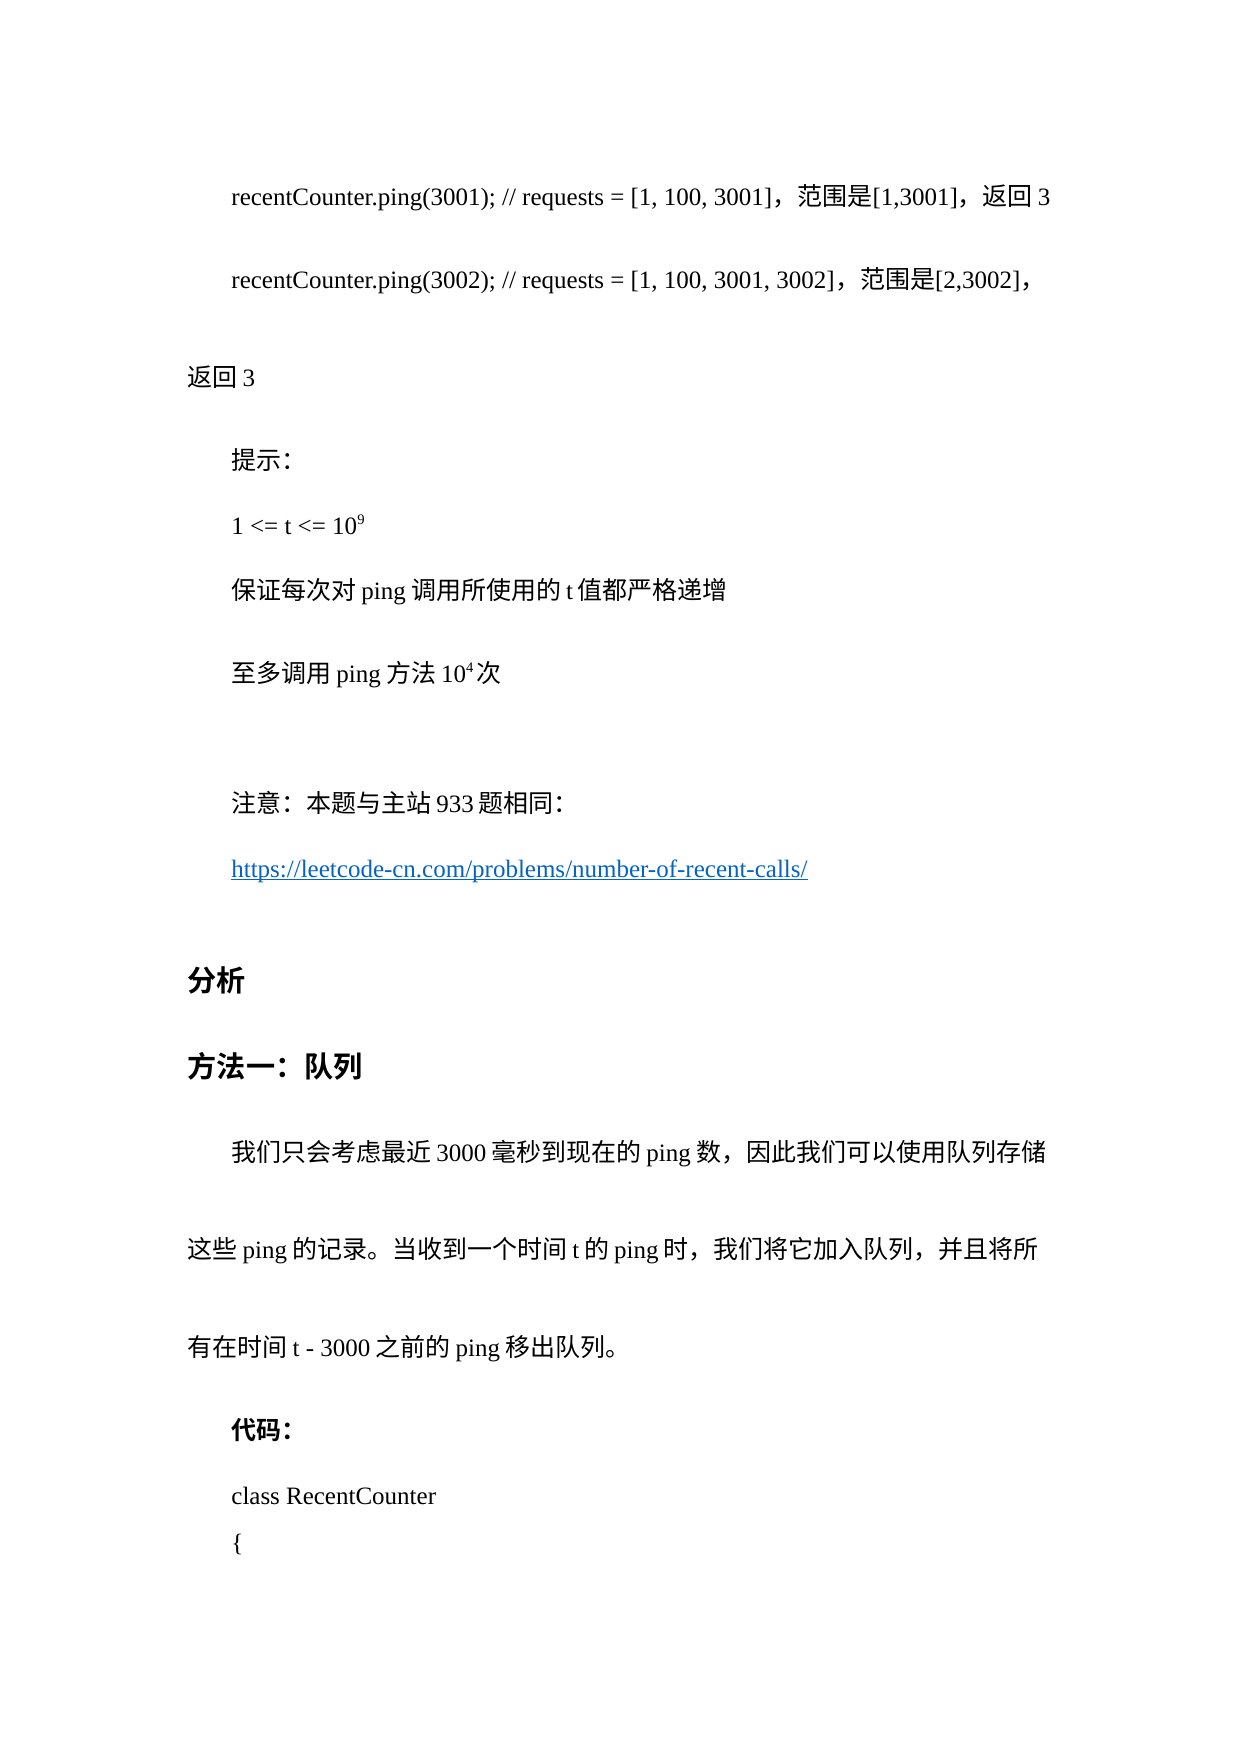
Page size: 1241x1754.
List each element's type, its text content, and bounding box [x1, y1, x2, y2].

text class RecentCounter [187, 1479, 1053, 1512]
text recentCounter.ping(3001); // requests = [1, 100, 3001]，范围是[1,3001]，返回3 [187, 162, 1053, 227]
text 至多调用ping方法104次 [187, 639, 1053, 704]
text 1 <= t <= 109 [187, 509, 1053, 541]
text 代码： [187, 1396, 1053, 1461]
text { [187, 1526, 1053, 1559]
subtitle 分析 [187, 946, 1053, 1011]
text 我们只会考虑最近3000毫秒到现在的ping数，因此我们可以使用队列存储这些ping的记录。当收到一个时间t的ping时，我们将它加入队列，并且将所有在时间t - 3000之前的ping移出队列。 [187, 1118, 1053, 1378]
text 保证每次对ping调用所使用的t值都严格递增 [187, 556, 1053, 621]
subtitle 方法一：队列 [187, 1032, 1053, 1097]
text 提示： [187, 426, 1053, 491]
text 注意：本题与主站933题相同： [187, 769, 1053, 834]
text recentCounter.ping(3002); // requests = [1, 100, 3001, 3002]，范围是[2,3002]，返回3 [187, 245, 1053, 408]
text https://leetcode-cn.com/problems/number-of-recent-calls/ [187, 852, 1053, 884]
